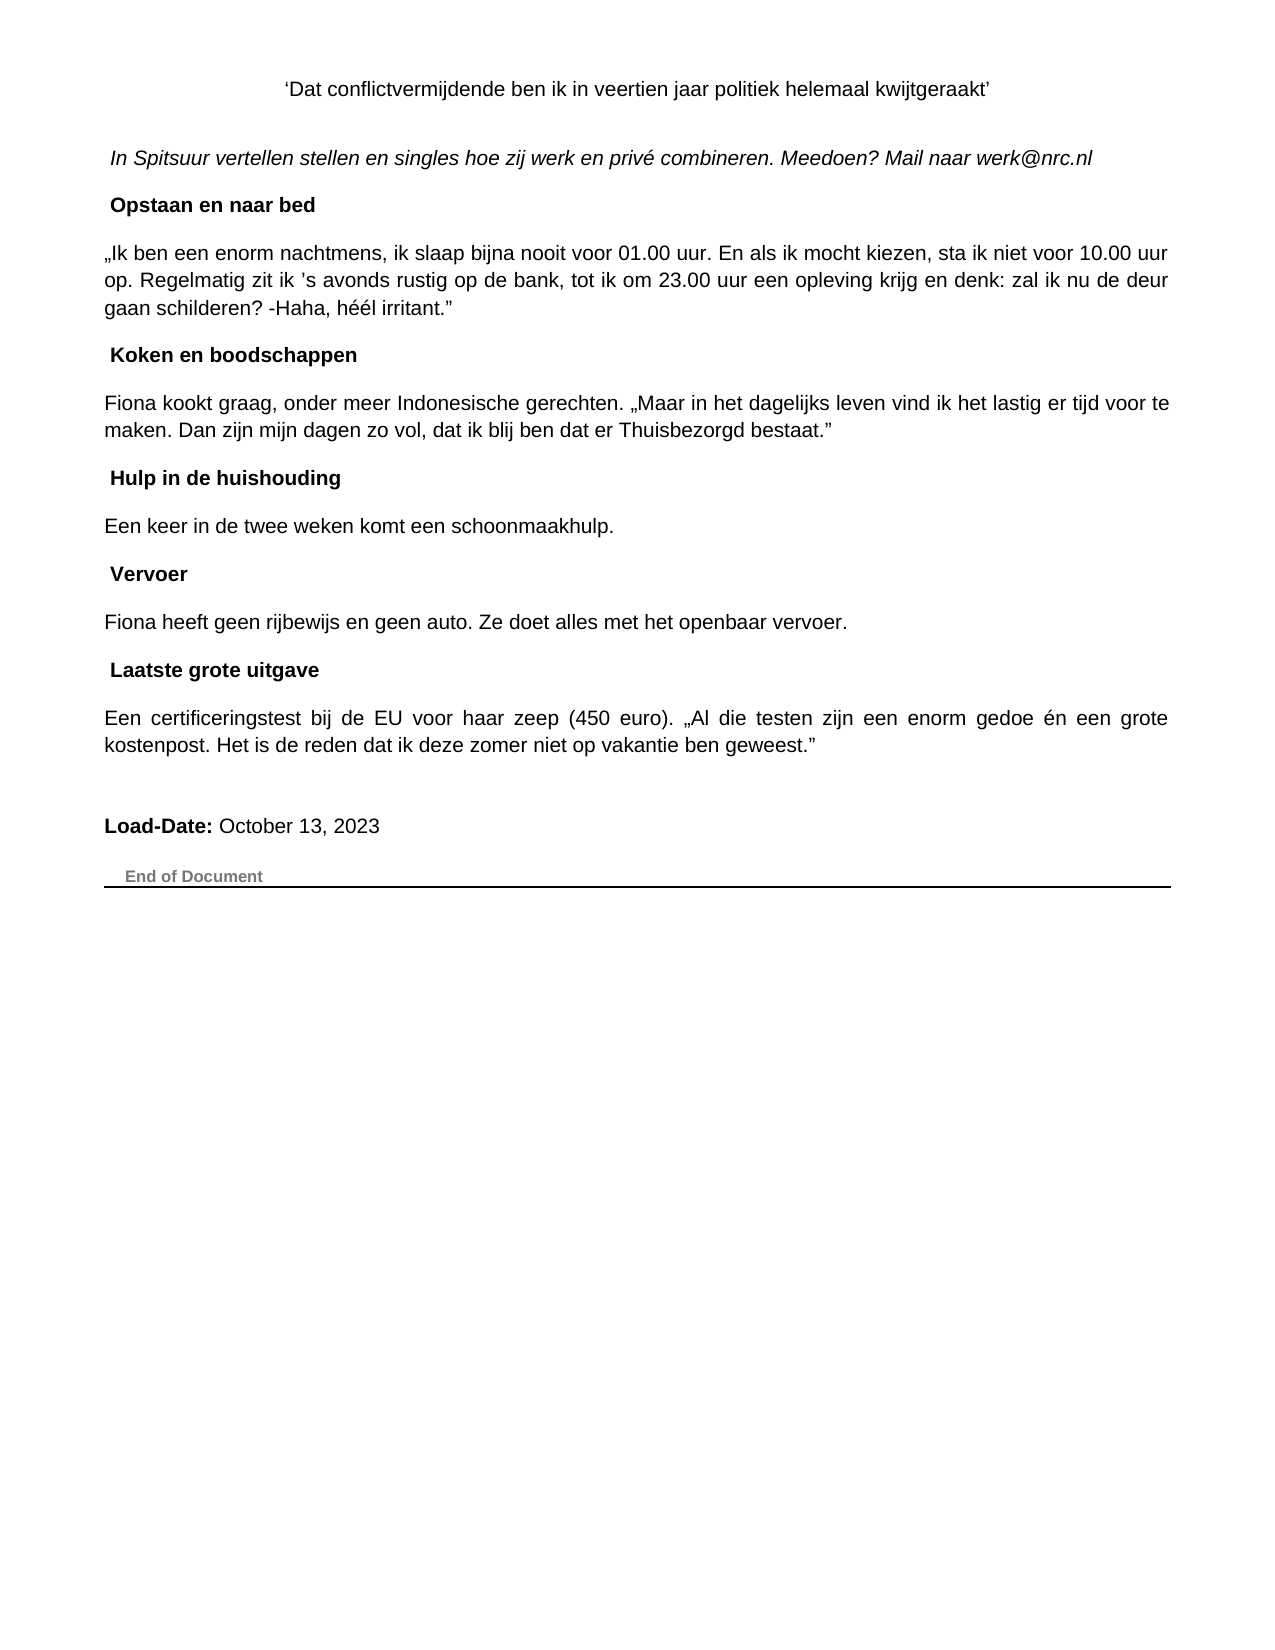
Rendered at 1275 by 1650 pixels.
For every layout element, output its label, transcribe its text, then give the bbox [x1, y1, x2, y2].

text „Ik ben een enorm nachtmens, ik slaap bijna nooit voor 01.00 uur. En als ik mocht kiezen, sta ik niet voor 10.00 uur op. Regelmatig zit ik ’s avonds rustig op de bank, tot ik om 23.00 uur een opleving krijg en denk: zal ik nu de deur gaan schilderen? -Haha, héél irritant.” [104, 238, 1171, 319]
text End of Document [125, 866, 1171, 886]
text Load-Date: October 13, 2023 [104, 782, 1171, 838]
text Laatste grote uitgave [104, 655, 1171, 682]
text Een certificeringstest bij de EU voor haar zeep (450 euro). „Al die testen zijn een enorm gedoe én een grote kostenpost. Het is de reden dat ik deze zomer niet op vakantie ben geweest.” [104, 703, 1171, 757]
text Fiona heeft geen rijbewijs en geen auto. Ze doet alles met het openbaar vervoer. [104, 607, 1171, 634]
text Hulp in de huishouding [104, 463, 1171, 490]
text Vervoer [104, 559, 1171, 586]
text In Spitsuur vertellen stellen en singles hoe zij werk en privé combineren. Meedoen? Mail naar werk@nrc.nl [104, 142, 1171, 169]
text Een keer in de twee weken komt een schoonmaakhulp. [104, 511, 1171, 538]
text Koken en boodschappen [104, 340, 1171, 367]
text Opstaan en naar bed [104, 190, 1171, 217]
text Fiona kookt graag, onder meer Indonesische gerechten. „Maar in het dagelijks leven vind ik het lastig er tijd voor te maken. Dan zijn mijn dagen zo vol, dat ik blij ben dat er Thuisbezorgd bestaat.” [104, 388, 1171, 442]
